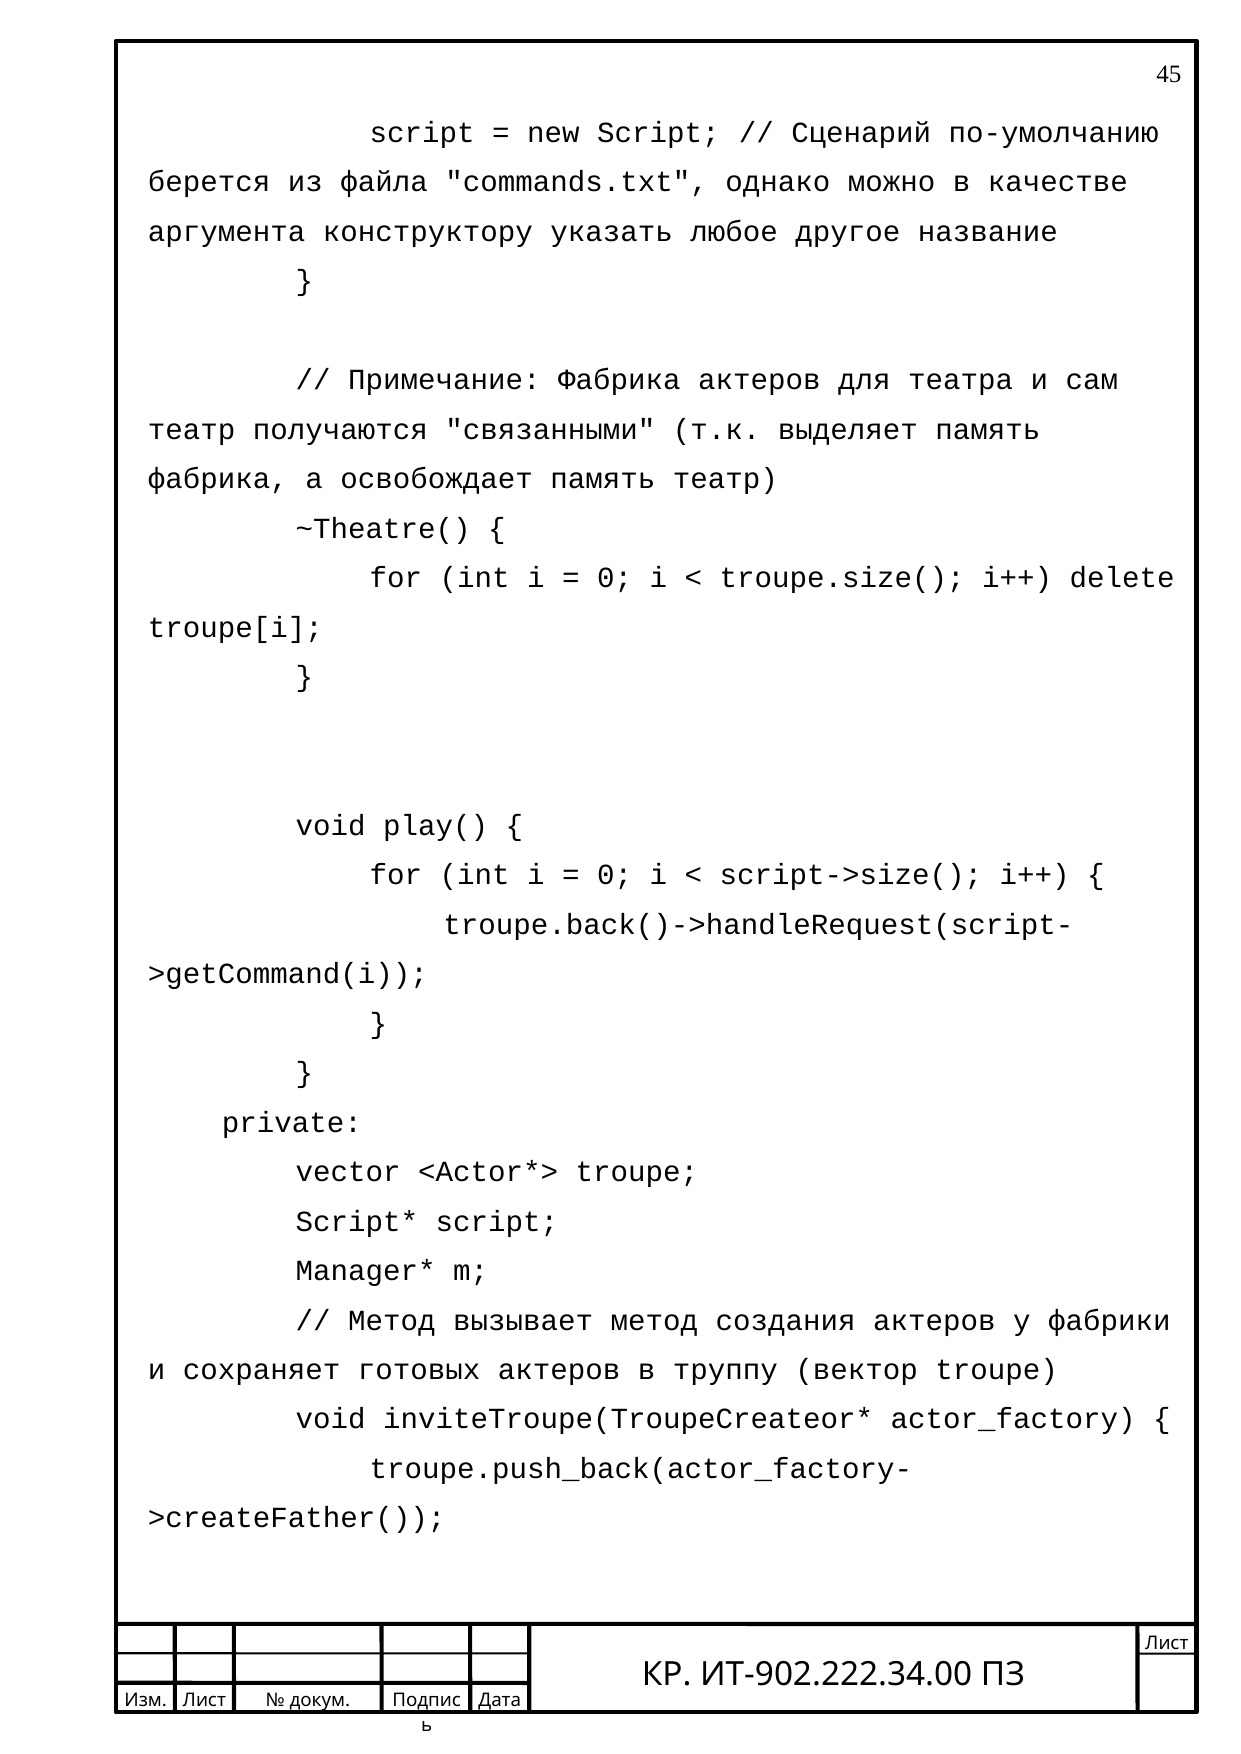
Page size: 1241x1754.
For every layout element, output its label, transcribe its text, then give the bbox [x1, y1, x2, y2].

text troupe.back()->handleRequest(script->getCommand(i)); [148, 910, 1181, 992]
text Script* script; [148, 1207, 1181, 1240]
text // Метод вызывает метод создания актеров у фабрики и сохраняет готовых актеров в труппу (вектор troupe) [148, 1306, 1181, 1388]
text } [148, 1058, 1181, 1091]
text for (int i = 0; i < troupe.size(); i++) delete troupe[i]; [148, 563, 1181, 646]
text vector <Actor*> troupe; [148, 1157, 1181, 1190]
text // Примечание: Фабрика актеров для театра и сам театр получаются "связанными" (т.к. выделяет память фабрика, а освобождает память театр) [148, 366, 1181, 497]
text } [148, 1009, 1181, 1042]
text ~Theatre() { [148, 514, 1181, 547]
text void inviteTroupe(TroupeCreateor* actor_factory) { [148, 1404, 1181, 1438]
text script = new Script; // Сценарий по-умолчанию берется из файла "commands.txt", однако можно в качестве аргумента конструктору указать любое другое название [148, 118, 1181, 250]
text private: [148, 1108, 1181, 1141]
text Manager* m; [148, 1256, 1181, 1289]
text } [148, 267, 1181, 299]
text void play() { [148, 811, 1181, 844]
text for (int i = 0; i < script->size(); i++) { [148, 860, 1181, 893]
text troupe.push_back(actor_factory->createFather()); [148, 1454, 1181, 1537]
text } [148, 662, 1181, 695]
